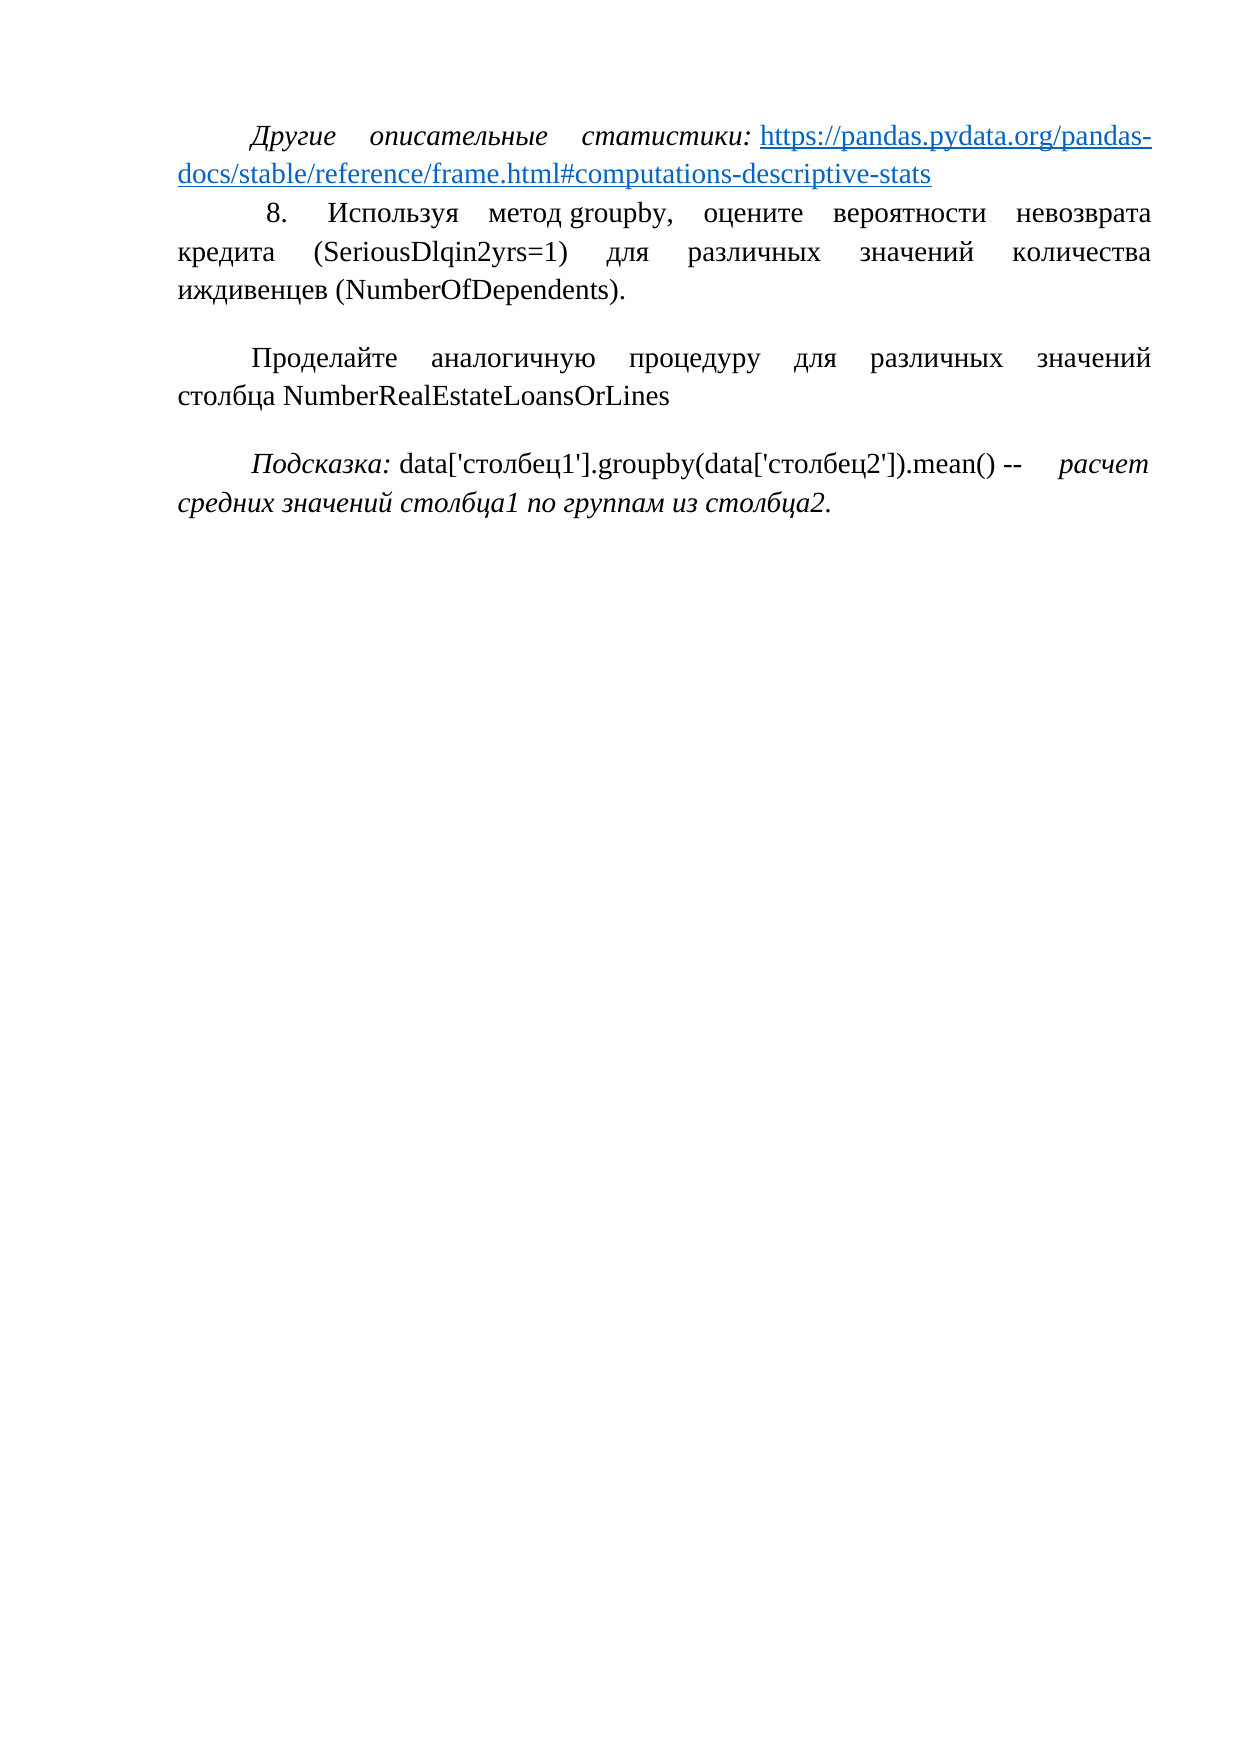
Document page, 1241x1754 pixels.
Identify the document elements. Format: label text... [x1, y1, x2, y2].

text Проделайте аналогичную процедуру для различных значений столбца NumberRealEstateLoansOrLines [177, 340, 1152, 412]
text Другие описательные статистики: https://pandas.pydata.org/pandas-docs/stable/reference/frame.html#computations-descriptive-stats [177, 118, 1152, 190]
text Подсказка: data['столбец1'].groupby(data['столбец2']).mean() -- расчет средних значений столбца1 по группам из столбца2. [177, 446, 1152, 518]
list Используя метод groupby, оцените вероятности невозврата кредита (SeriousDlqin2yrs=1) для различных значений количества иждивенцев (NumberOfDependents). [177, 195, 1152, 306]
